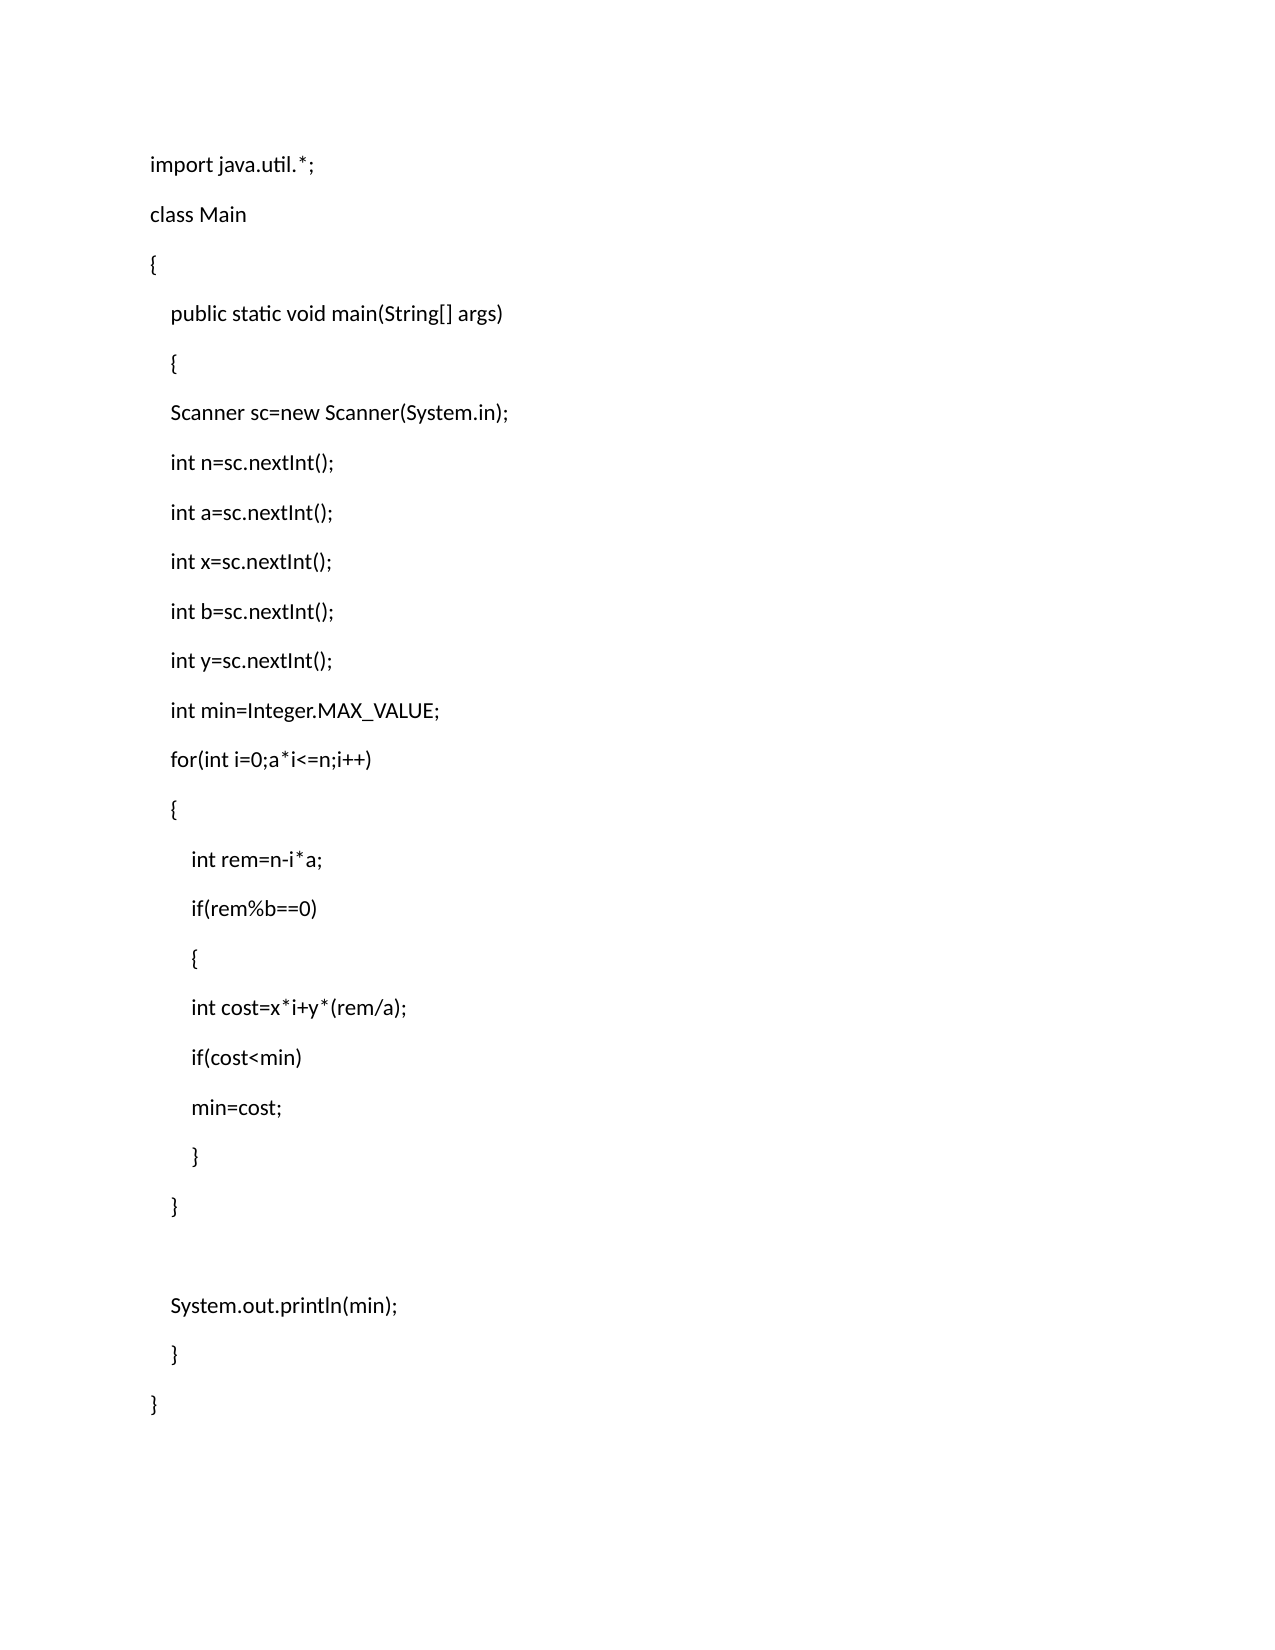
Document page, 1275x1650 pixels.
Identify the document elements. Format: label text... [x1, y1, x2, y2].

text min=cost; [150, 1092, 1125, 1121]
text int b=sc.nextInt(); [150, 596, 1125, 625]
text } [150, 1142, 1125, 1170]
text } [150, 1340, 1125, 1369]
text int x=sc.nextInt(); [150, 547, 1125, 575]
text int a=sc.nextInt(); [150, 497, 1125, 526]
text int n=sc.nextInt(); [150, 447, 1125, 476]
text for(int i=0;a*i<=n;i++) [150, 745, 1125, 774]
text Scanner sc=new Scanner(System.in); [150, 398, 1125, 427]
text public static void main(String[] args) [150, 299, 1125, 327]
text import java.util.*; [150, 150, 1125, 179]
text class Main [150, 199, 1125, 228]
text int min=Integer.MAX_VALUE; [150, 695, 1125, 724]
text if(rem%b==0) [150, 894, 1125, 922]
text { [150, 348, 1125, 377]
text if(cost<min) [150, 1042, 1125, 1071]
text } [150, 1389, 1125, 1418]
text int cost=x*i+y*(rem/a); [150, 993, 1125, 1022]
text { [150, 943, 1125, 972]
text System.out.println(min); [150, 1290, 1125, 1319]
text int rem=n-i*a; [150, 844, 1125, 873]
text } [150, 1191, 1125, 1220]
text { [150, 794, 1125, 823]
text int y=sc.nextInt(); [150, 646, 1125, 674]
text { [150, 249, 1125, 278]
